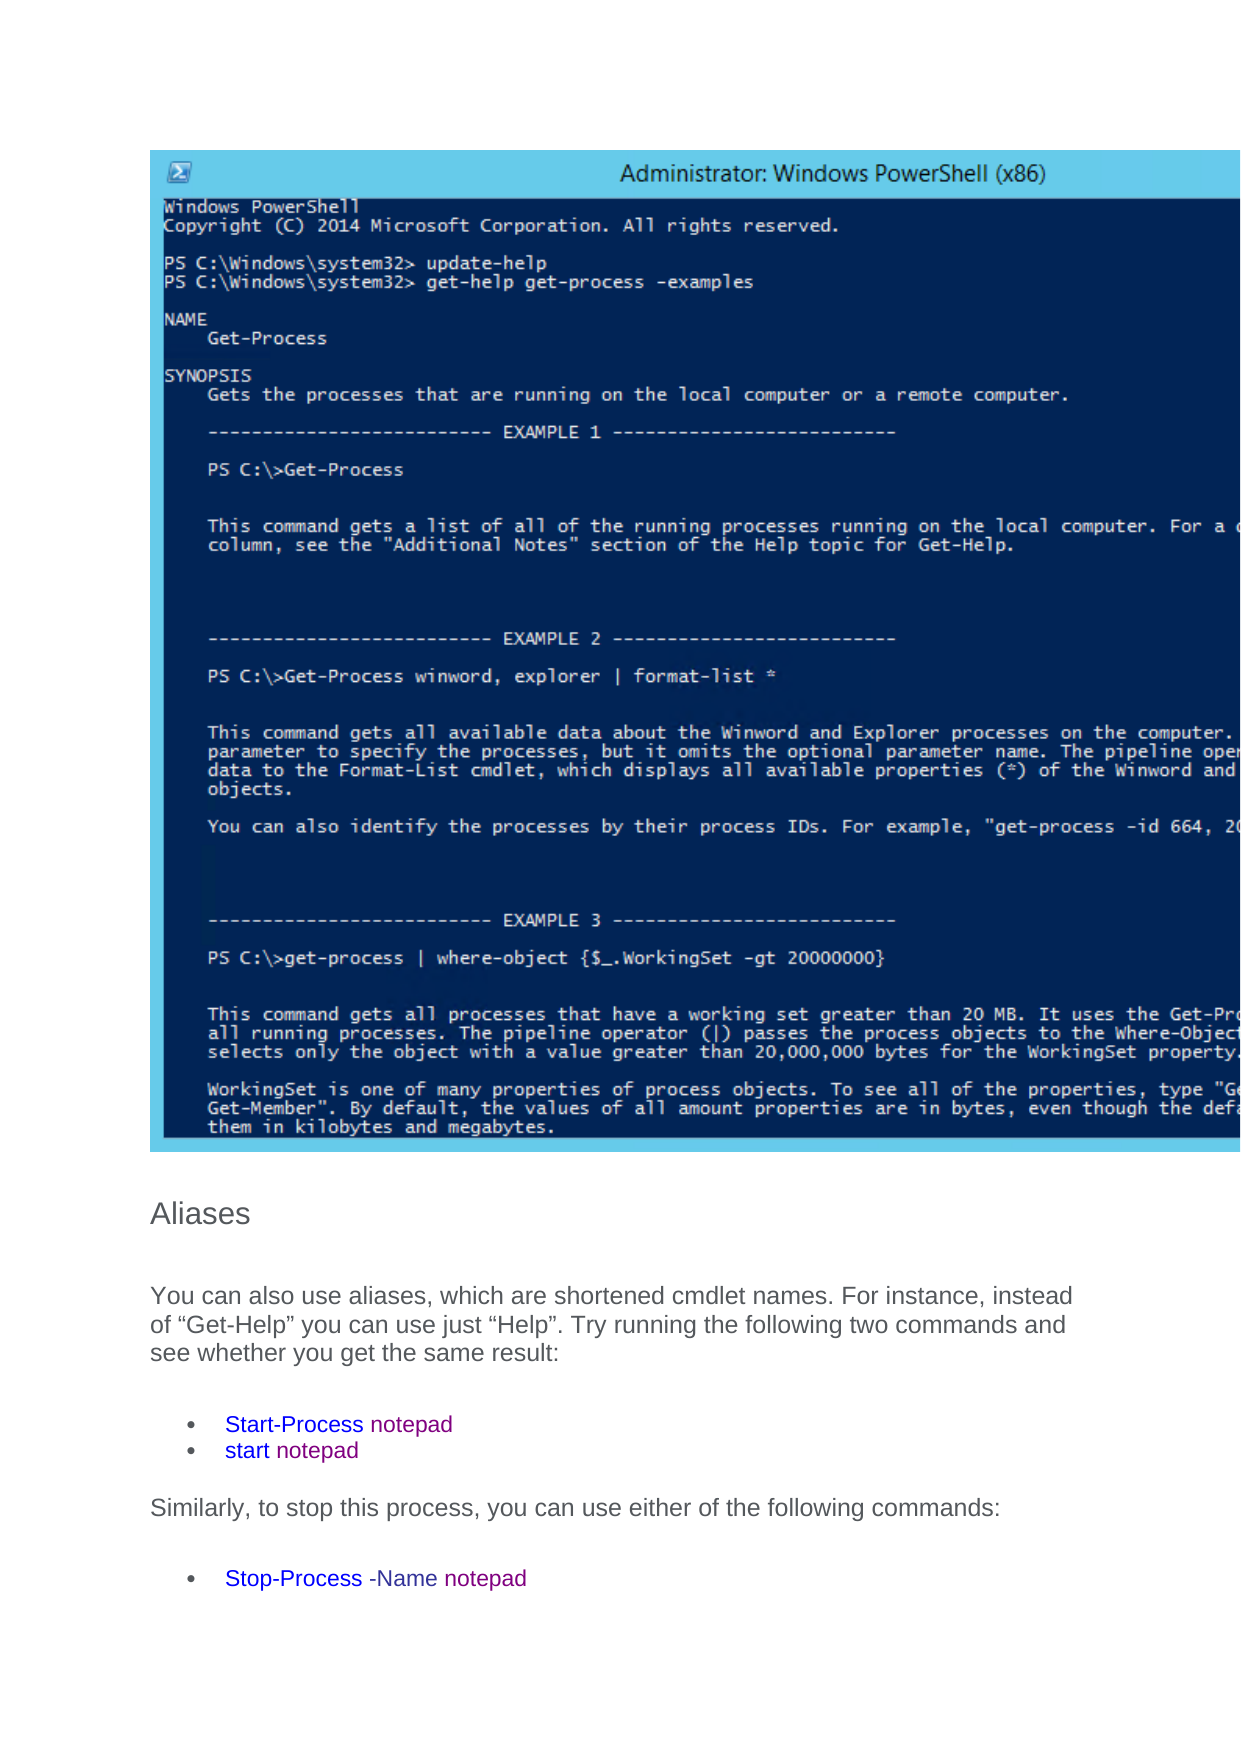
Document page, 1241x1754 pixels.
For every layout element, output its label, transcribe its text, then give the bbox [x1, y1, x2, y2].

list start notepad [187, 1437, 1090, 1463]
subtitle Aliases [150, 1195, 1090, 1231]
picture [150, 150, 1241, 1152]
list Start-Process notepad [187, 1411, 1090, 1437]
text Similarly, to stop this process, you can use either of the following commands: [150, 1493, 1090, 1521]
text You can also use aliases, which are shortened cmdlet names. For instance, instead of “Get-Help” you can use just “Help”. Try running the following two commands and see whether you get the same result: [150, 1281, 1090, 1367]
list Stop-Process -Name notepad [187, 1565, 1090, 1592]
